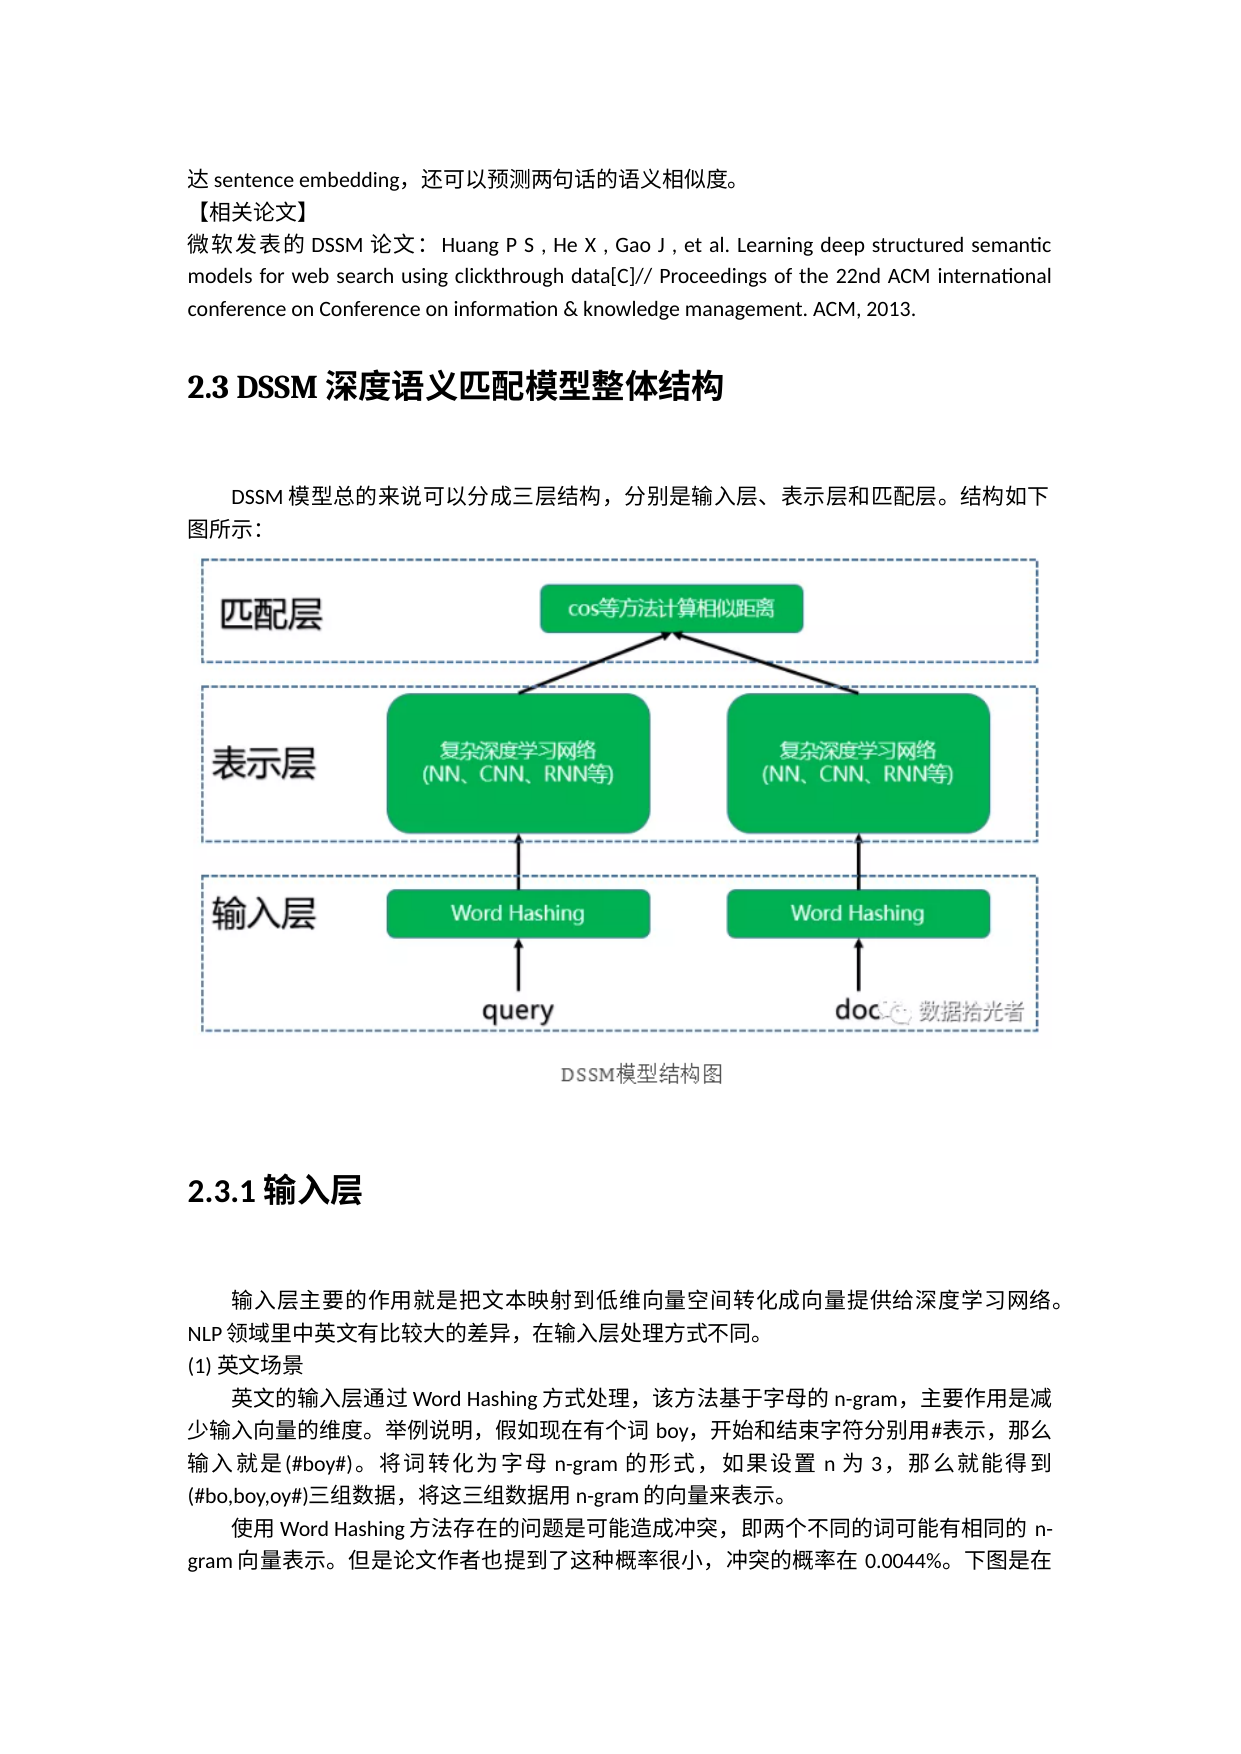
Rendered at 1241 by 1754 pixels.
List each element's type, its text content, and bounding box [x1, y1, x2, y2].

text 输入层主要的作用就是把文本映射到低维向量空间转化成向量提供给深度学习网络。NLP领域里中英文有比较大的差异，在输入层处理方式不同。 [187, 1283, 1053, 1348]
subtitle 2.3.1 输入层 [187, 1156, 1053, 1221]
picture [187, 543, 1053, 1101]
text 英文的输入层通过Word Hashing方式处理，该方法基于字母的n-gram，主要作用是减少输入向量的维度。举例说明，假如现在有个词boy，开始和结束字符分别用#表示，那么输入就是(#boy#)。将词转化为字母n-gram的形式，如果设置n为3，那么就能得到(#bo,boy,oy#)三组数据，将这三组数据用n-gram的向量来表示。 [187, 1381, 1053, 1511]
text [187, 162, 1053, 194]
text DSSM模型总的来说可以分成三层结构，分别是输入层、表示层和匹配层。结构如下图所示： [187, 479, 1053, 543]
subtitle 2.3 DSSM深度语义匹配模型整体结构 [187, 352, 1053, 417]
text (1) 英文场景 [187, 1348, 1053, 1381]
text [187, 1511, 1053, 1576]
text 微软发表的DSSM论文：Huang P S , He X , Gao J , et al. Learning deep structured semantic models for web search using clickthrough data[C]// Proceedings of the 22nd ACM international conference on Conference on information & knowledge management. ACM, 2013. [187, 227, 1053, 324]
text 【相关论文】 [187, 194, 1053, 227]
